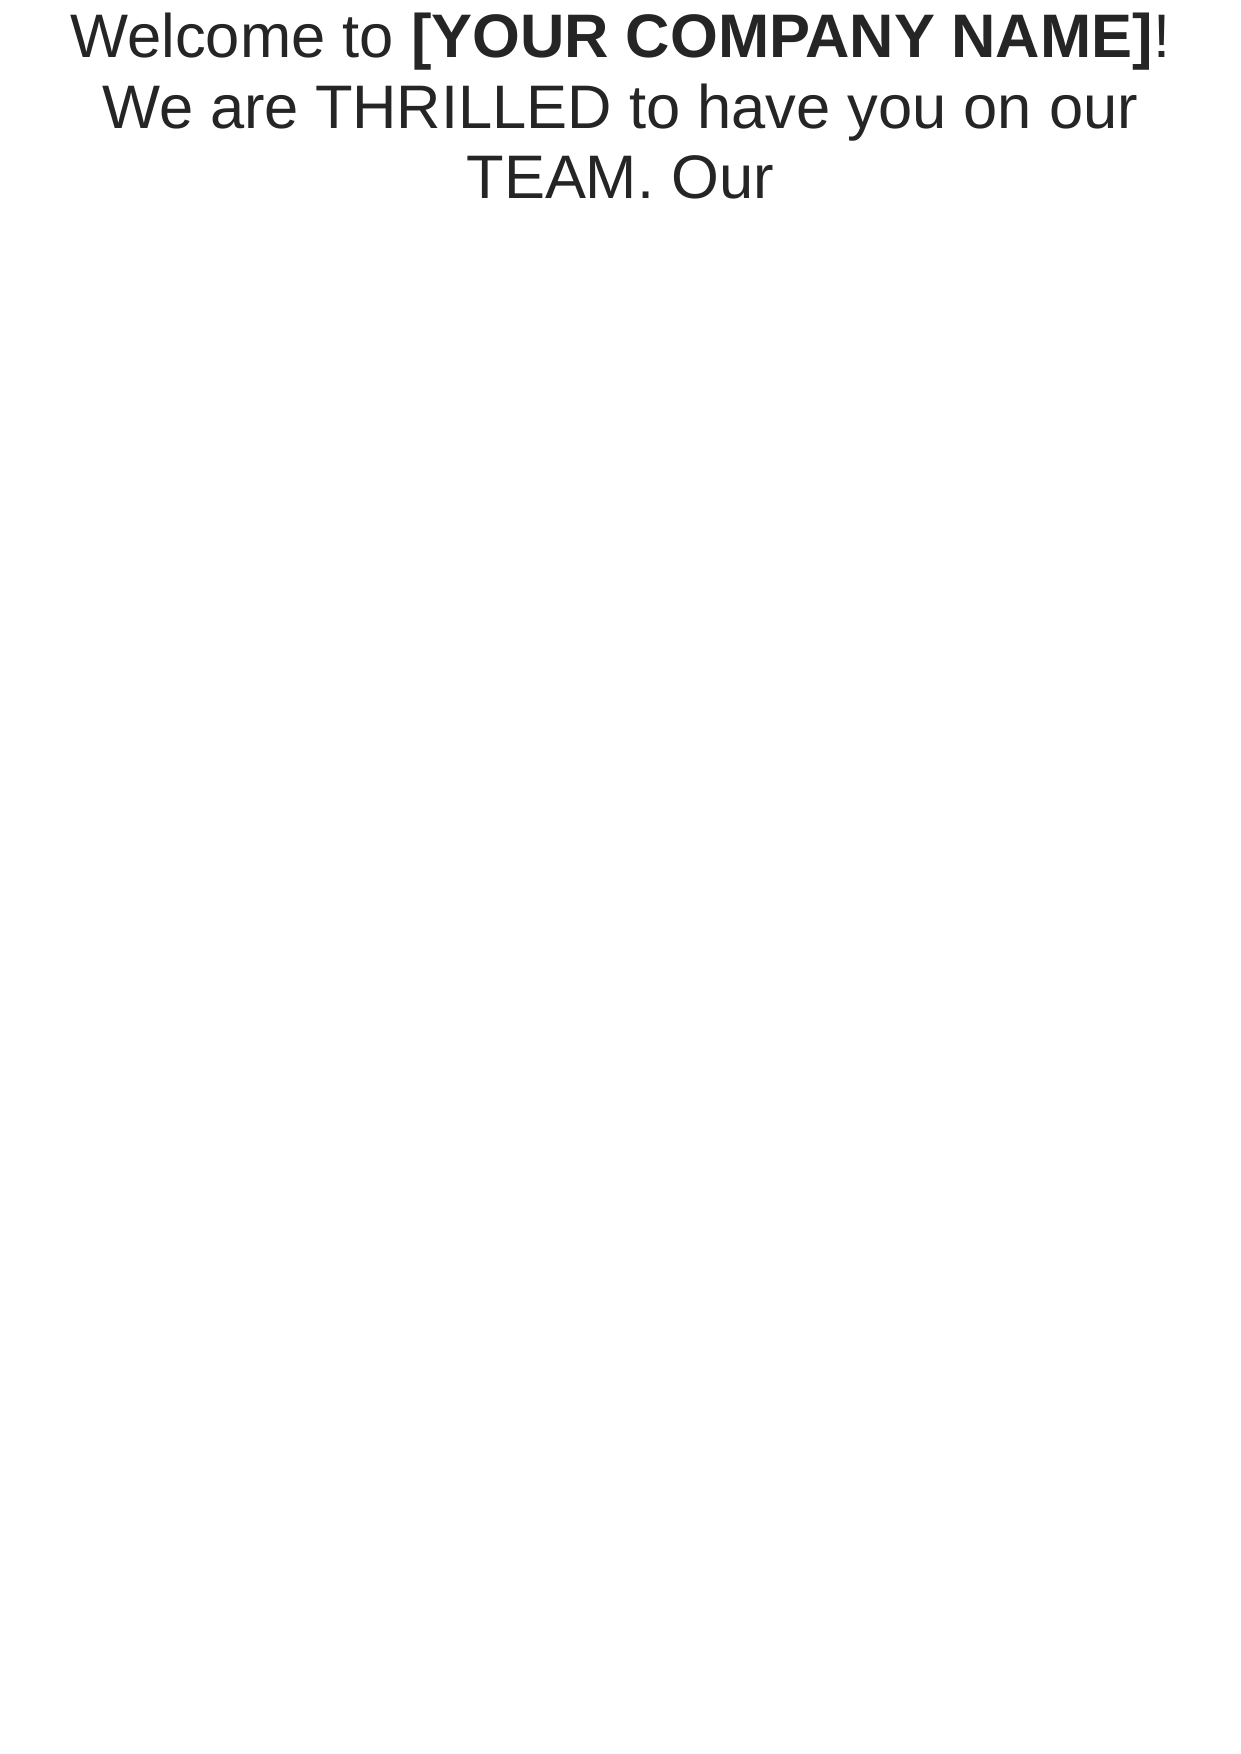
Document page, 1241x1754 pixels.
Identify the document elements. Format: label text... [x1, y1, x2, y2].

text Welcome to [YOUR COMPANY NAME]! We are THRILLED to have you on our TEAM. Our [39, 0, 1201, 212]
